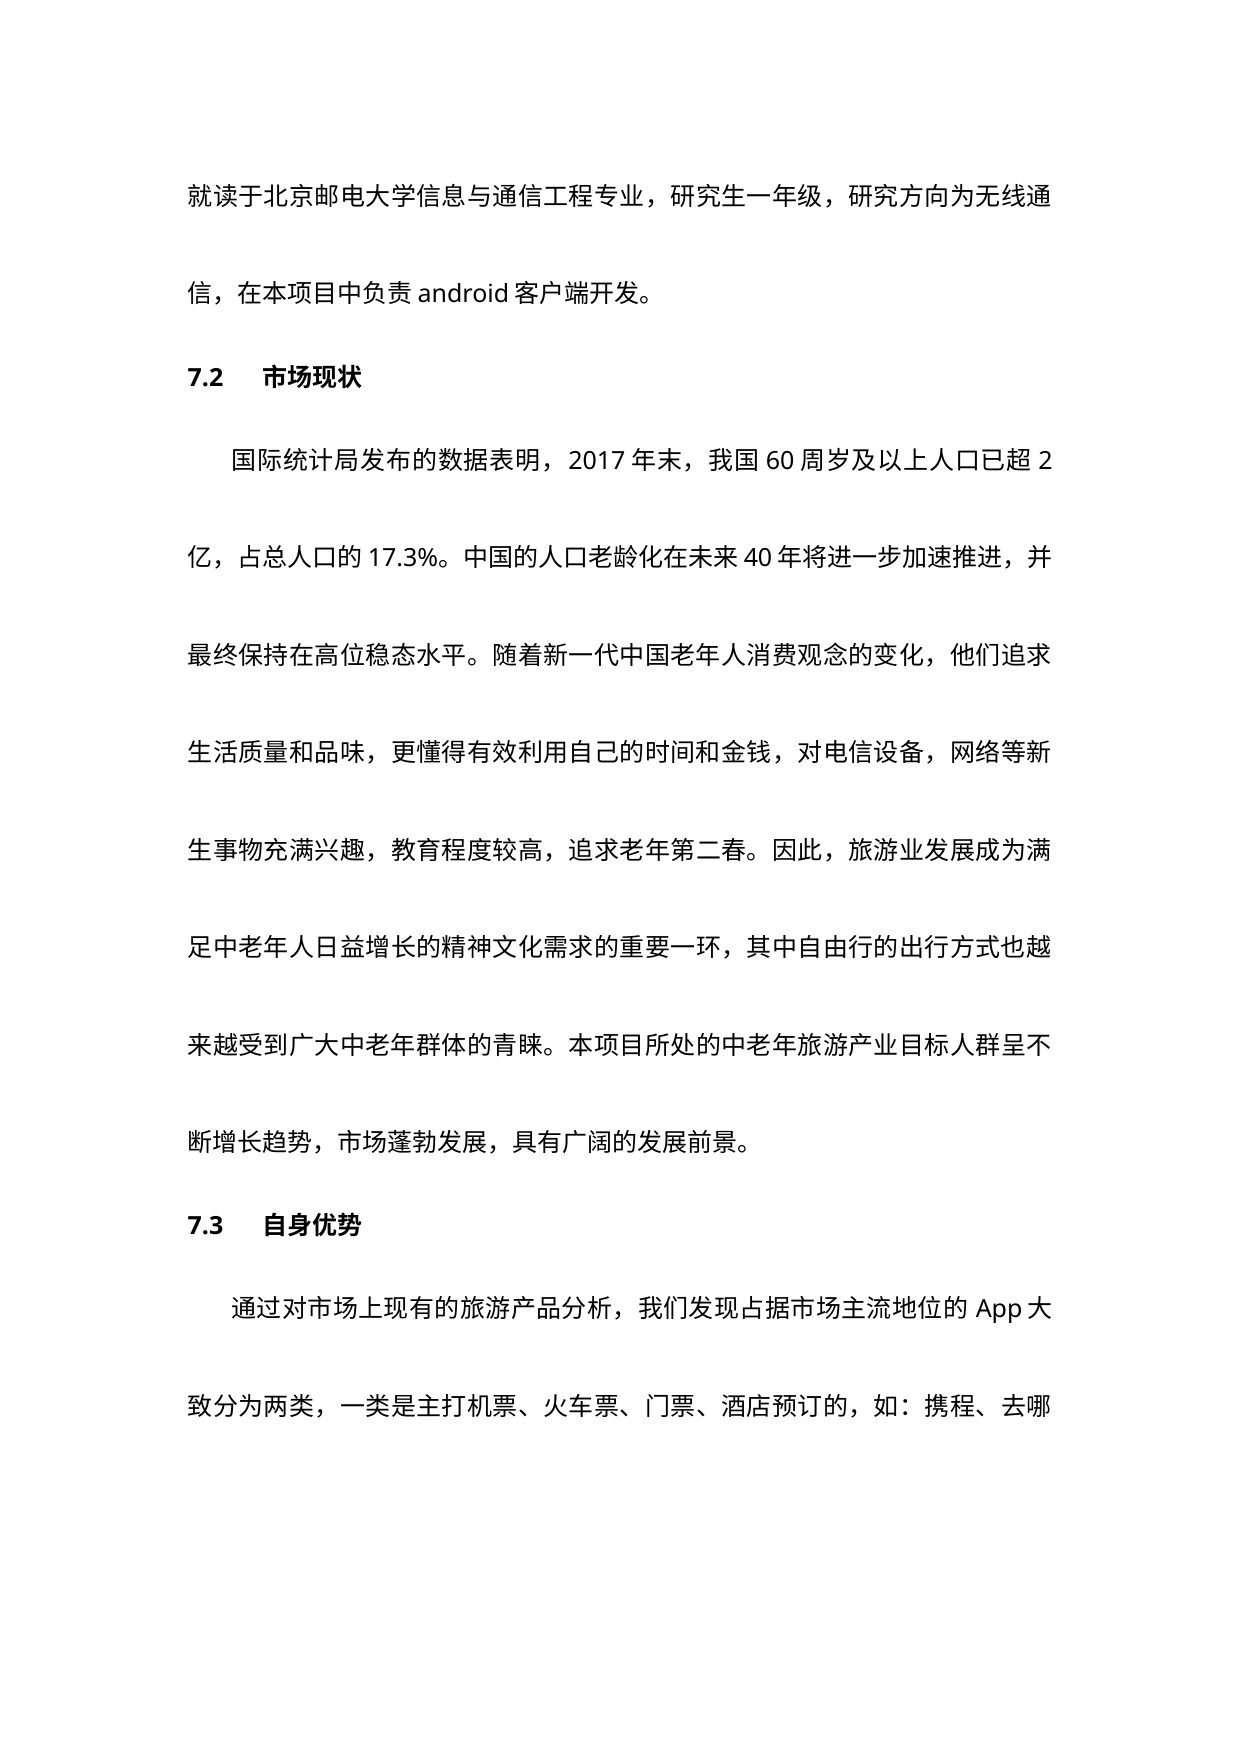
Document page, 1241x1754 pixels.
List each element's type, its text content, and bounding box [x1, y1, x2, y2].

list 市场现状 [187, 343, 1053, 408]
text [187, 162, 1053, 324]
text 国际统计局发布的数据表明，2017年末，我国60周岁及以上人口已超2亿，占总人口的17.3%。中国的人口老龄化在未来40年将进一步加速推进，并最终保持在高位稳态水平。随着新一代中国老年人消费观念的变化，他们追求生活质量和品味，更懂得有效利用自己的时间和金钱，对电信设备，网络等新生事物充满兴趣，教育程度较高，追求老年第二春。因此，旅游业发展成为满足中老年人日益增长的精神文化需求的重要一环，其中自由行的出行方式也越来越受到广大中老年群体的青睐。本项目所处的中老年旅游产业目标人群呈不断增长趋势，市场蓬勃发展，具有广阔的发展前景。 [187, 426, 1053, 1173]
list 自身优势 [187, 1191, 1053, 1256]
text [187, 1274, 1053, 1437]
